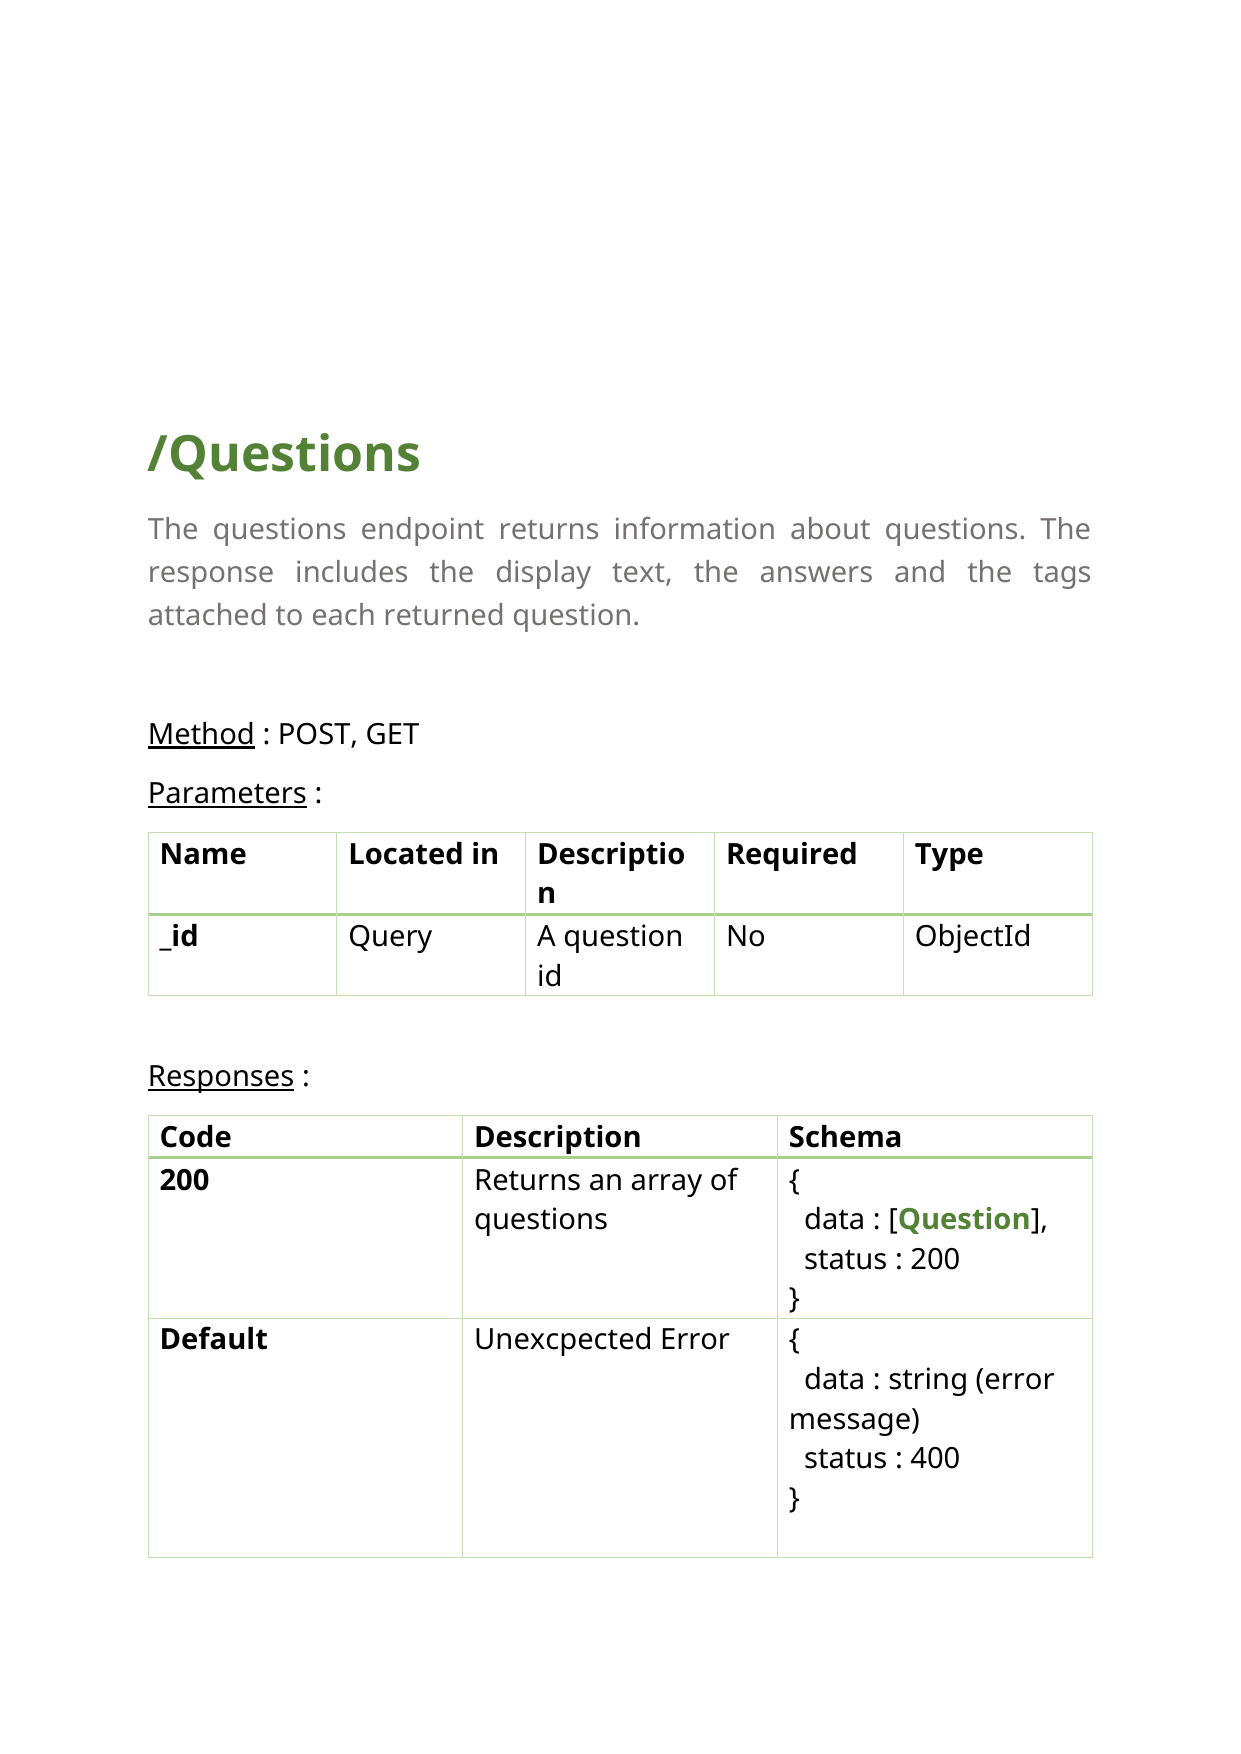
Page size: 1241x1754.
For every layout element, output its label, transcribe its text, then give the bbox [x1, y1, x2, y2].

table_header Type [904, 833, 1092, 912]
table_cell Query [337, 916, 525, 995]
table_header Required [715, 833, 903, 912]
table_header Description [526, 833, 714, 912]
table_cell 200 [149, 1159, 462, 1317]
table_cell No [715, 916, 903, 995]
table_header Description [463, 1116, 777, 1156]
text /Questions [148, 418, 1093, 486]
text Parameters : [148, 772, 1093, 812]
table_header Code [149, 1116, 462, 1156]
text Method : POST, GET [148, 713, 1093, 753]
text Responses : [148, 1055, 1093, 1095]
table_cell _id [149, 916, 336, 995]
table_cell Returns an array of questions [463, 1159, 777, 1317]
table_cell A question id [526, 916, 714, 995]
table_header Name [149, 833, 336, 912]
table_cell Unexcpected Error [463, 1319, 777, 1557]
table_cell ObjectId [904, 916, 1092, 995]
text The questions endpoint returns information about questions. The response includes the display text, the answers and the tags attached to each returned question. [148, 508, 1093, 634]
table_cell { data : [Question], status : 200 } [778, 1159, 1092, 1317]
table_header Located in [337, 833, 525, 912]
table_header Schema [778, 1116, 1092, 1156]
table_cell { data : string (error message) status : 400 } [778, 1319, 1092, 1557]
table_cell Default [149, 1319, 462, 1557]
